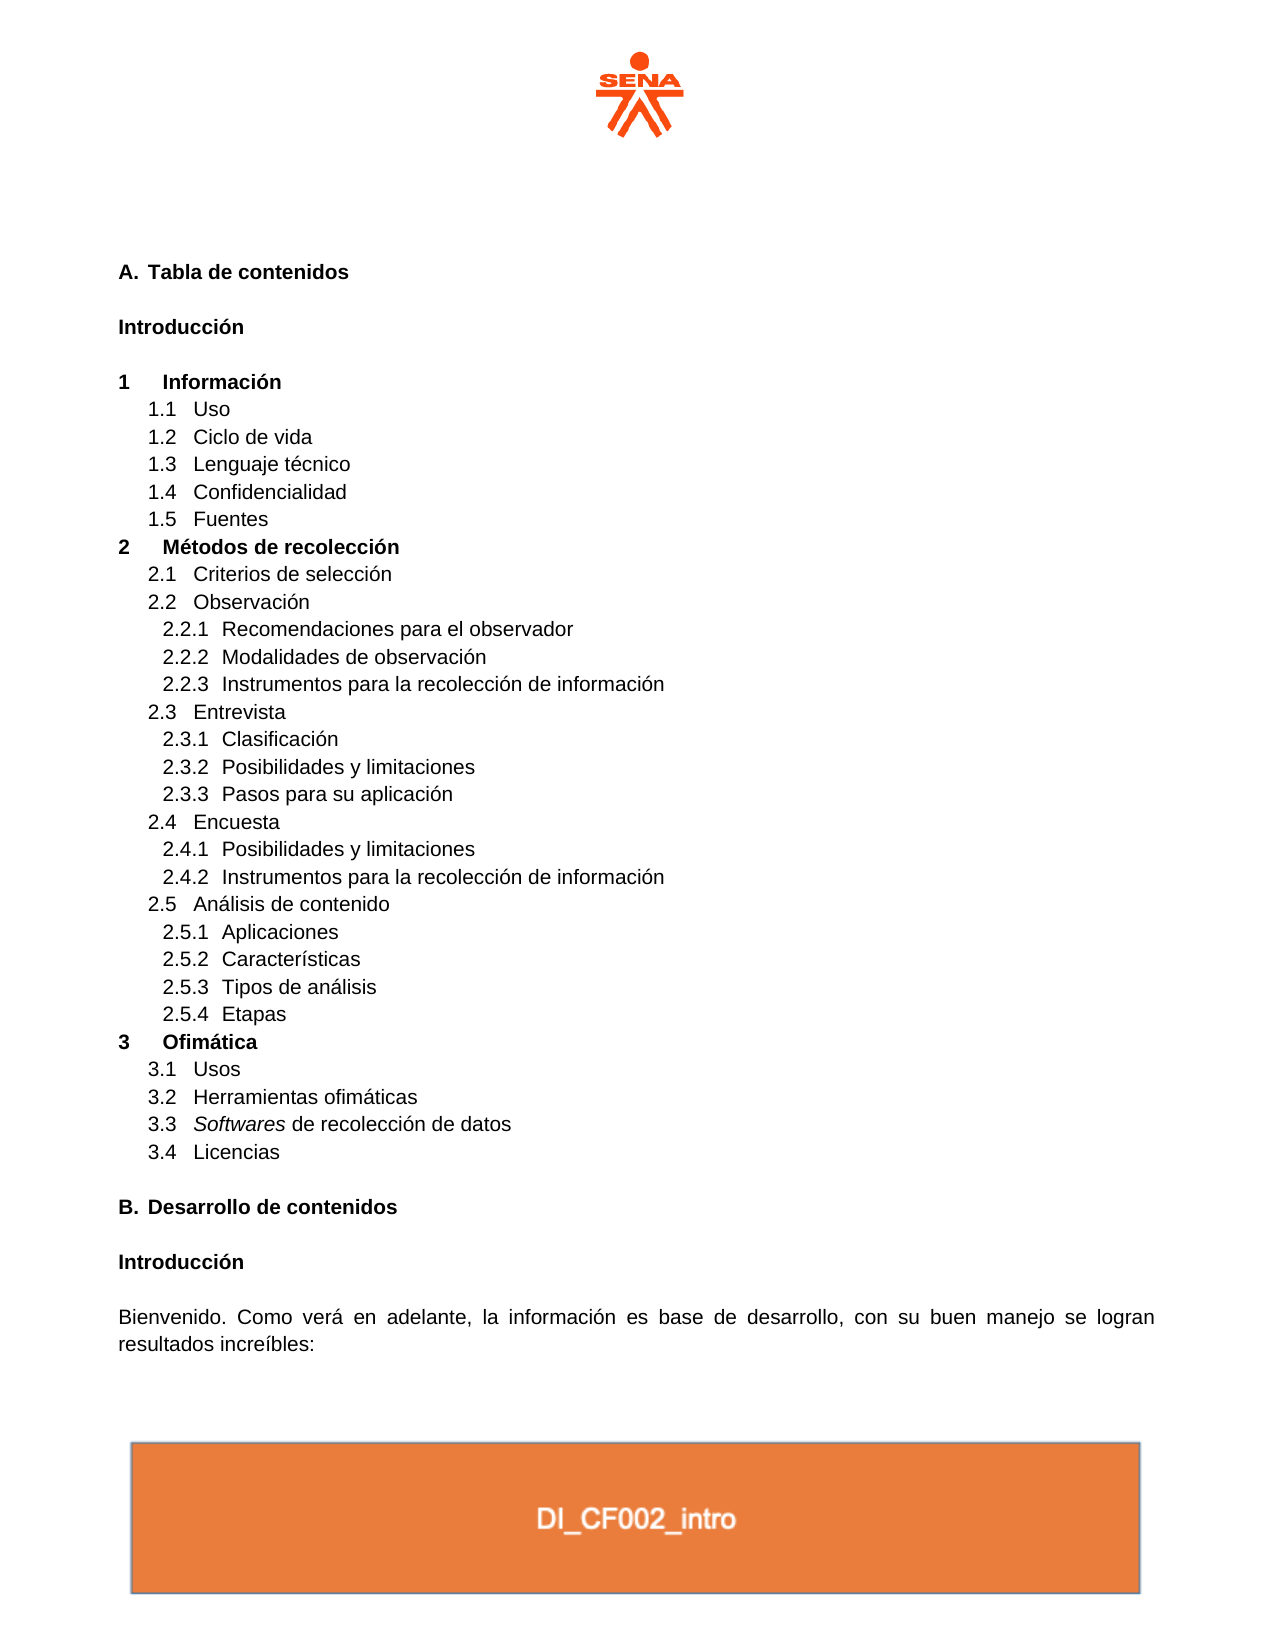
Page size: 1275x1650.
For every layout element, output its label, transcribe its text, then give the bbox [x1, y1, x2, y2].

list Uso [148, 397, 1157, 421]
list Ofimática [118, 1030, 1157, 1054]
list Etapas [162, 1002, 1157, 1026]
list Recomendaciones para el observador [162, 617, 1157, 641]
list Aplicaciones [162, 920, 1157, 944]
list Fuentes [148, 507, 1157, 531]
list Posibilidades y limitaciones [162, 837, 1157, 861]
list Softwares de recolección de datos [148, 1112, 1157, 1136]
list Ciclo de vida [148, 425, 1157, 449]
picture [118, 1432, 1157, 1608]
list Características [162, 947, 1157, 971]
text Introducción [118, 315, 1157, 339]
list Lenguaje técnico [148, 452, 1157, 476]
list Instrumentos para la recolección de información [162, 672, 1157, 696]
list Instrumentos para la recolección de información [162, 865, 1157, 889]
text Introducción [118, 1250, 1157, 1274]
list Confidencialidad [148, 480, 1157, 504]
list Licencias [148, 1140, 1157, 1164]
list Clasificación [162, 727, 1157, 751]
list Desarrollo de contenidos [118, 1195, 1157, 1219]
list Métodos de recolección [118, 535, 1157, 559]
list Posibilidades y limitaciones [162, 755, 1157, 779]
list Entrevista [148, 700, 1157, 724]
list Encuesta [148, 810, 1157, 834]
list Criterios de selección [148, 562, 1157, 586]
list Herramientas ofimáticas [148, 1085, 1157, 1109]
list Información [118, 370, 1157, 394]
picture [585, 48, 690, 142]
list Observación [148, 590, 1157, 614]
list Análisis de contenido [148, 892, 1157, 916]
text Bienvenido. Como verá en adelante, la información es base de desarrollo, con su buen manejo se logran resultados increíbles: [118, 1305, 1157, 1356]
list Pasos para su aplicación [162, 782, 1157, 806]
list Tipos de análisis [162, 975, 1157, 999]
list Modalidades de observación [162, 645, 1157, 669]
list Usos [148, 1057, 1157, 1081]
list Tabla de contenidos [118, 260, 1157, 284]
